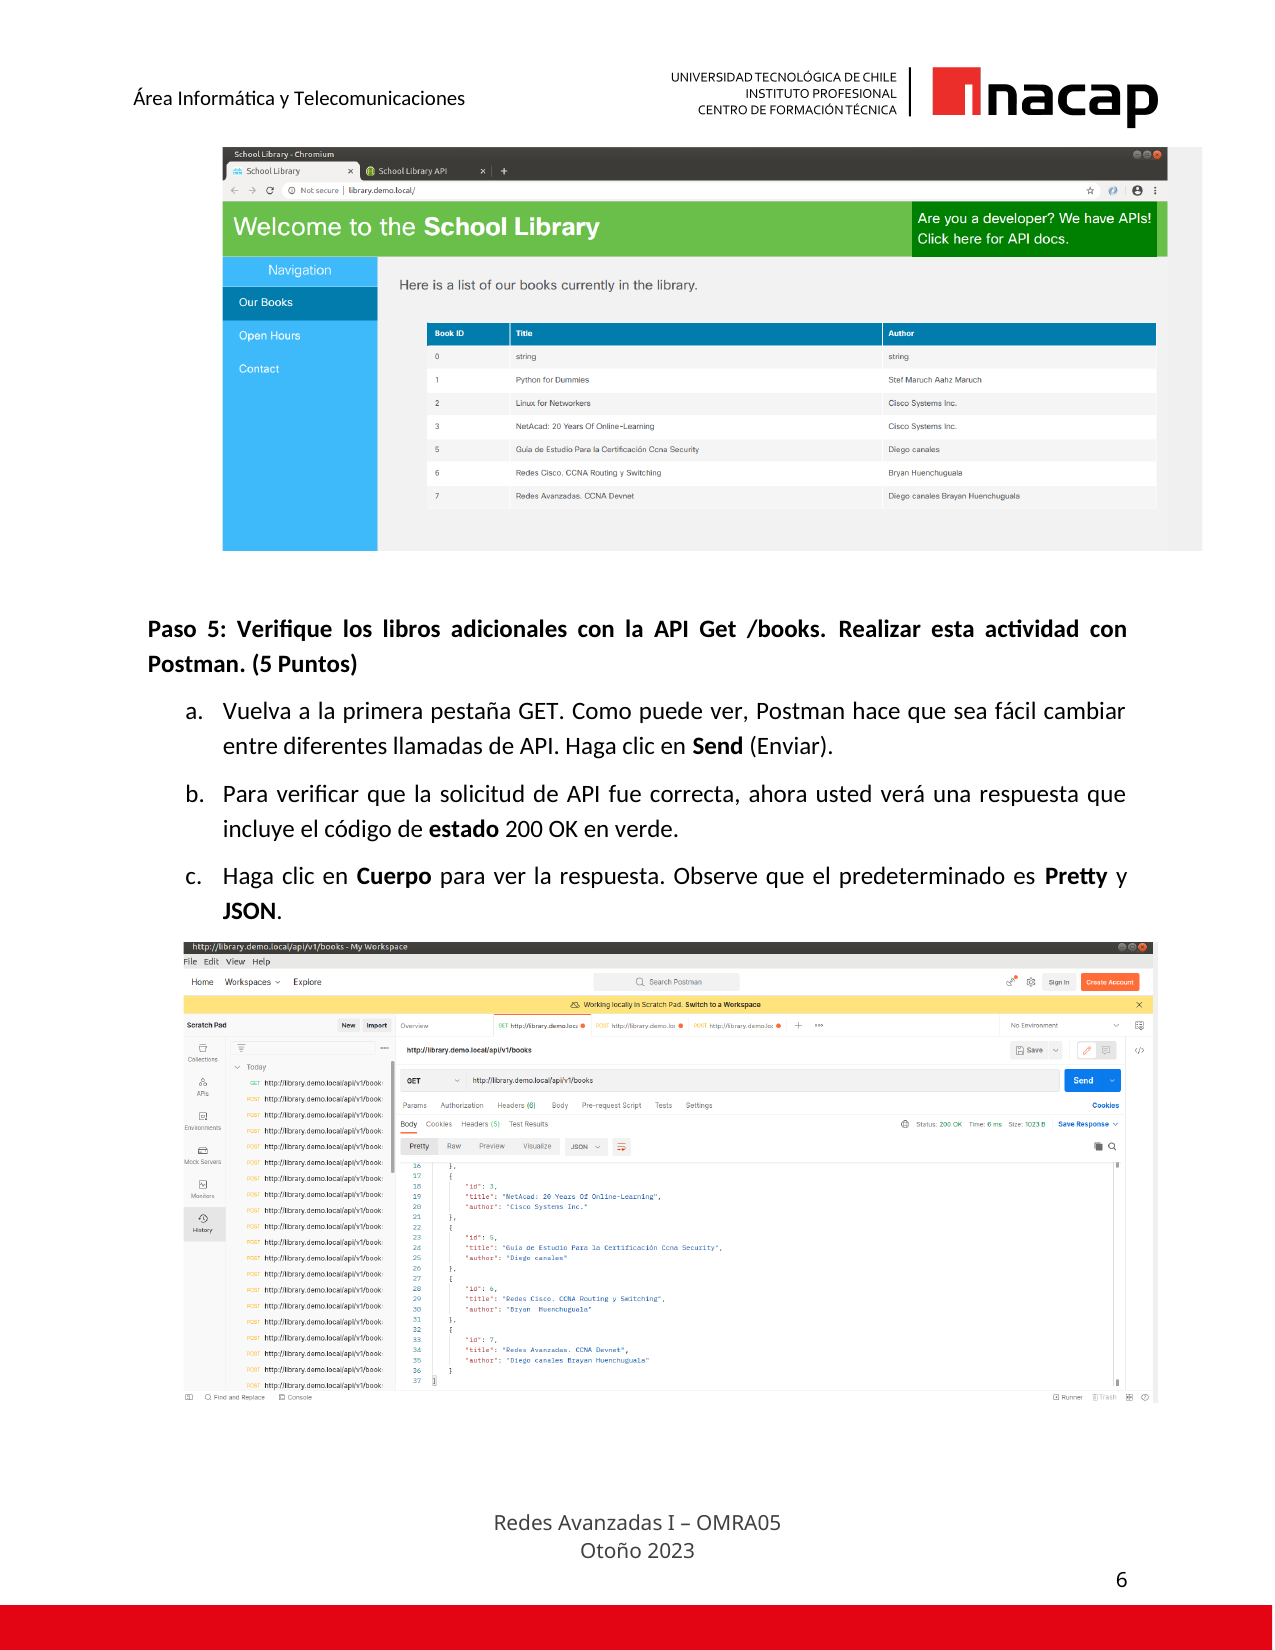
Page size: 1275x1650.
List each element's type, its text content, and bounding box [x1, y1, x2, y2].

picture [222, 147, 1203, 616]
list Haga clic en Cuerpo para ver la respuesta. Observe que el predeterminado es Pretty y JSON. [185, 1338, 1127, 1403]
subtitle Paso 5: Verifique los libros adicionales con la API Get /books. Realizar esta actividad con Postman. (5 Puntos) [148, 1090, 1127, 1156]
picture [668, 63, 1160, 129]
picture [222, 625, 1203, 1028]
list Vuelva a la primera pestaña GET. Como puede ver, Postman hace que sea fácil cambiar entre diferentes llamadas de API. Haga clic en Send (Enviar). [185, 1173, 1127, 1238]
list Para verificar que la solicitud de API fue correcta, ahora usted verá una respuesta que incluye el código de estado 200 OK en verde. [185, 1255, 1127, 1321]
